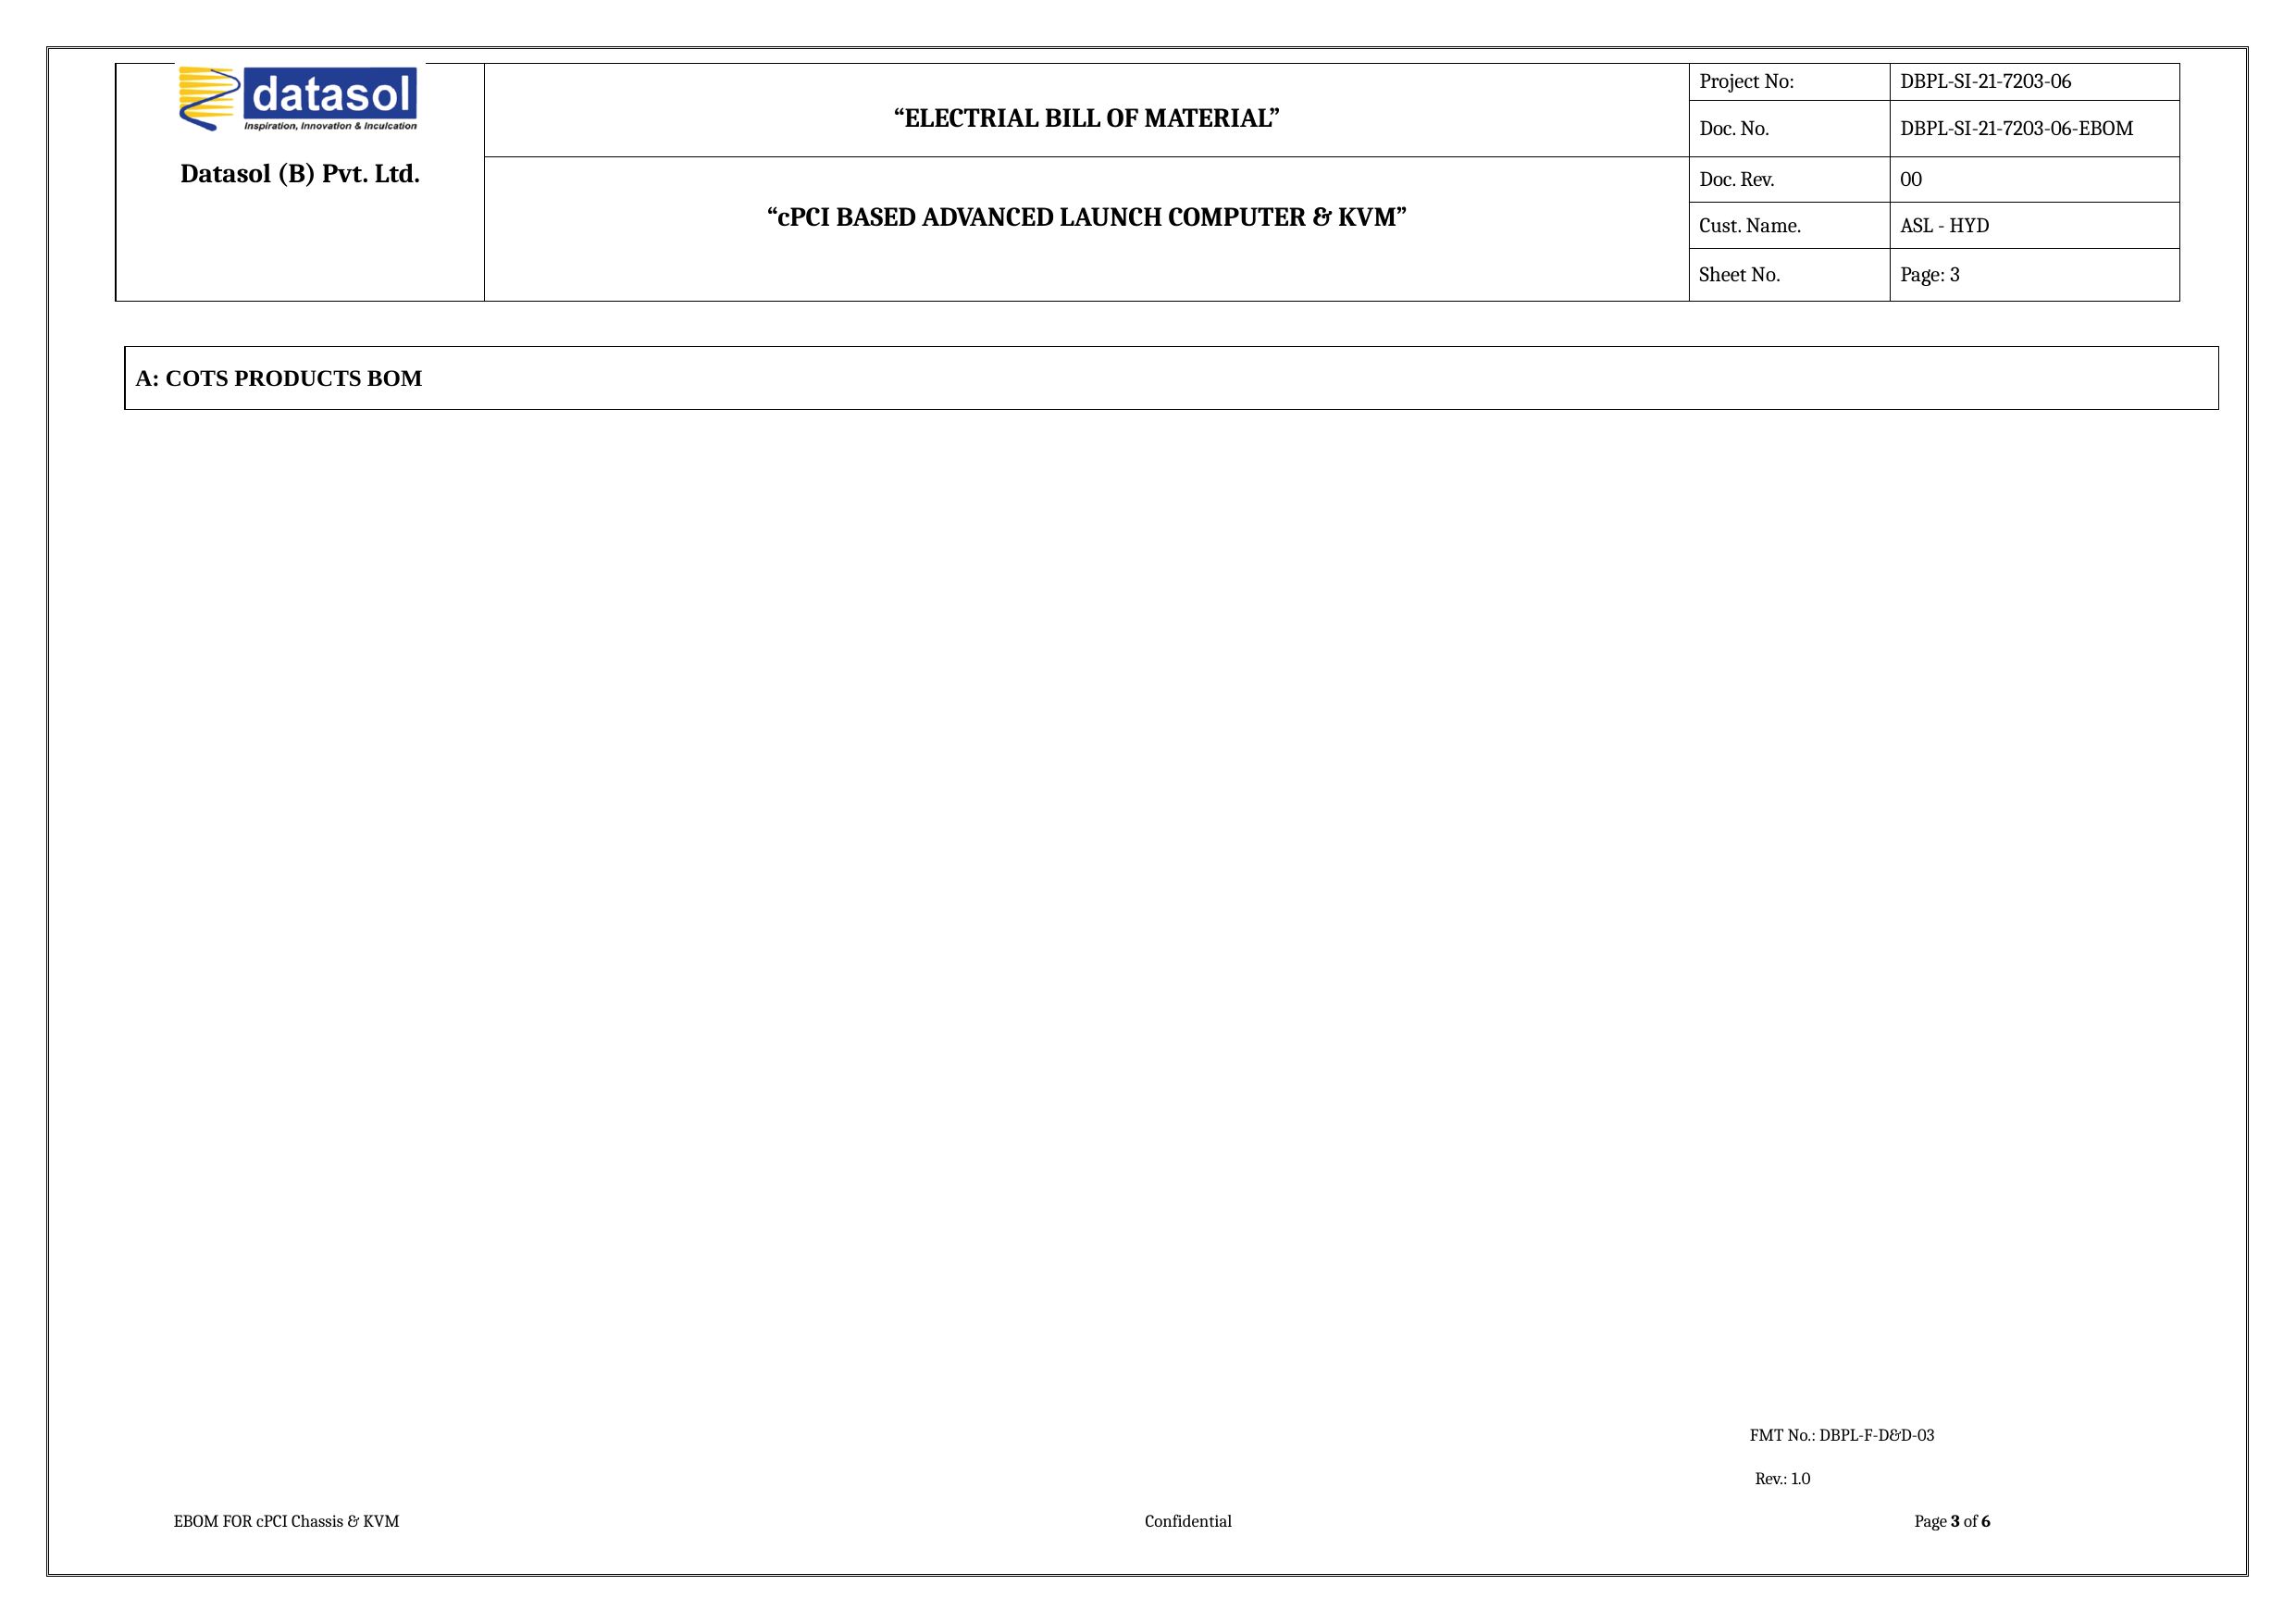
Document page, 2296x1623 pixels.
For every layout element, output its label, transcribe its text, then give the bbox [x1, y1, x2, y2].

picture [174, 63, 427, 136]
table_header A: COTS PRODUCTS BOM [126, 347, 2218, 409]
